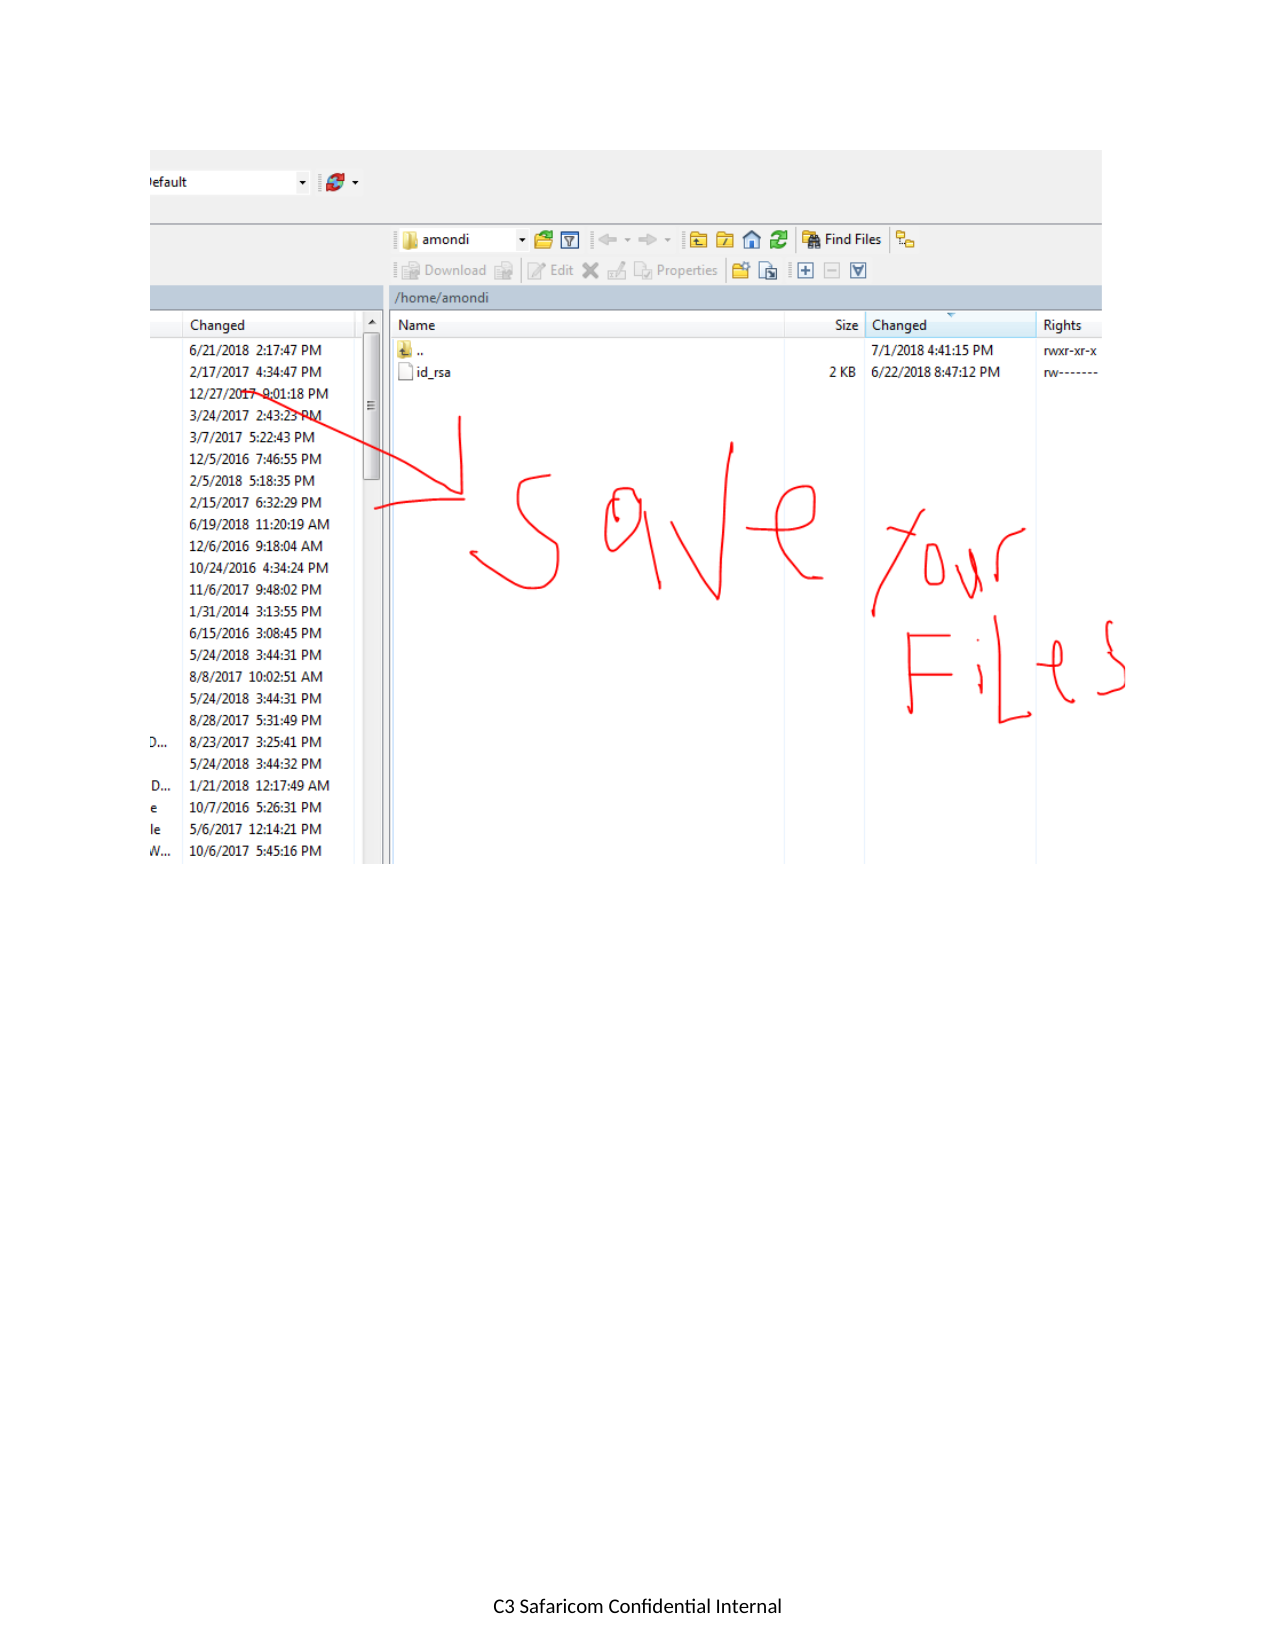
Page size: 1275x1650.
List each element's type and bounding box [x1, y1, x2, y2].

picture [150, 150, 1125, 864]
